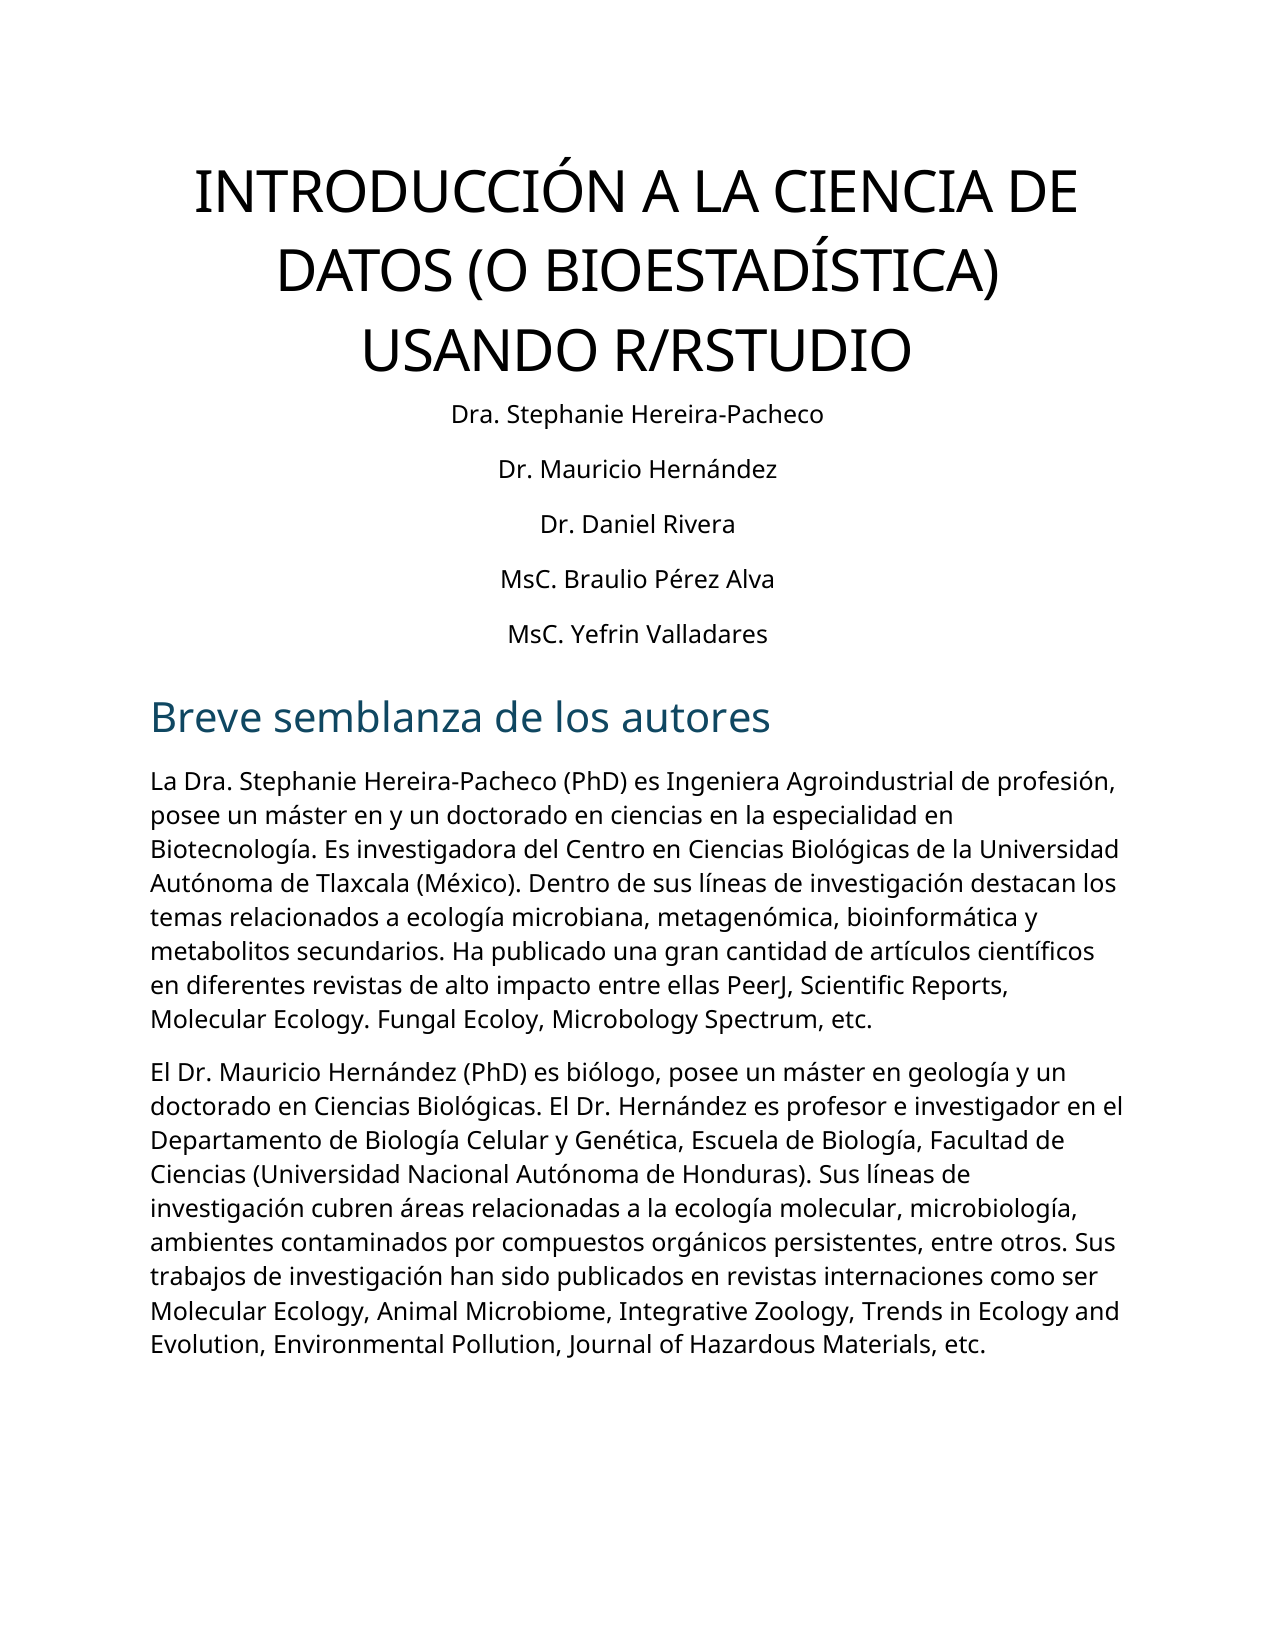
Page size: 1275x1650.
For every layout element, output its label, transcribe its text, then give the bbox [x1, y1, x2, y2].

text Dr. Daniel Rivera [150, 507, 1125, 541]
text Dra. Stephanie Hereira-Pacheco [150, 397, 1125, 431]
text Dr. Mauricio Hernández [150, 452, 1125, 486]
subtitle Breve semblanza de los autores [150, 688, 1125, 745]
text MsC. Yefrin Valladares [150, 616, 1125, 650]
text La Dra. Stephanie Hereira-Pacheco (PhD) es Ingeniera Agroindustrial de profesión, posee un máster en y un doctorado en ciencias en la especialidad en Biotecnología. Es investigadora del Centro en Ciencias Biológicas de la Universidad Autónoma de Tlaxcala (México). Dentro de sus líneas de investigación destacan los temas relacionados a ecología microbiana, metagenómica, bioinformática y metabolitos secundarios. Ha publicado una gran cantidad de artículos científicos en diferentes revistas de alto impacto entre ellas PeerJ, Scientific Reports, Molecular Ecology. Fungal Ecoloy, Microbology Spectrum, etc. [150, 763, 1125, 1036]
text MsC. Braulio Pérez Alva [150, 561, 1125, 596]
title INTRODUCCIÓN A LA CIENCIA DE DATOS (O BIOESTADÍSTICA) USANDO R/RSTUDIO [150, 150, 1125, 388]
text El Dr. Mauricio Hernández (PhD) es biólogo, posee un máster en geología y un doctorado en Ciencias Biológicas. El Dr. Hernández es profesor e investigador en el Departamento de Biología Celular y Genética, Escuela de Biología, Facultad de Ciencias (Universidad Nacional Autónoma de Honduras). Sus líneas de investigación cubren áreas relacionadas a la ecología molecular, microbiología, ambientes contaminados por compuestos orgánicos persistentes, entre otros. Sus trabajos de investigación han sido publicados en revistas internaciones como ser Molecular Ecology, Animal Microbiome, Integrative Zoology, Trends in Ecology and Evolution, Environmental Pollution, Journal of Hazardous Materials, etc. [150, 1055, 1125, 1361]
